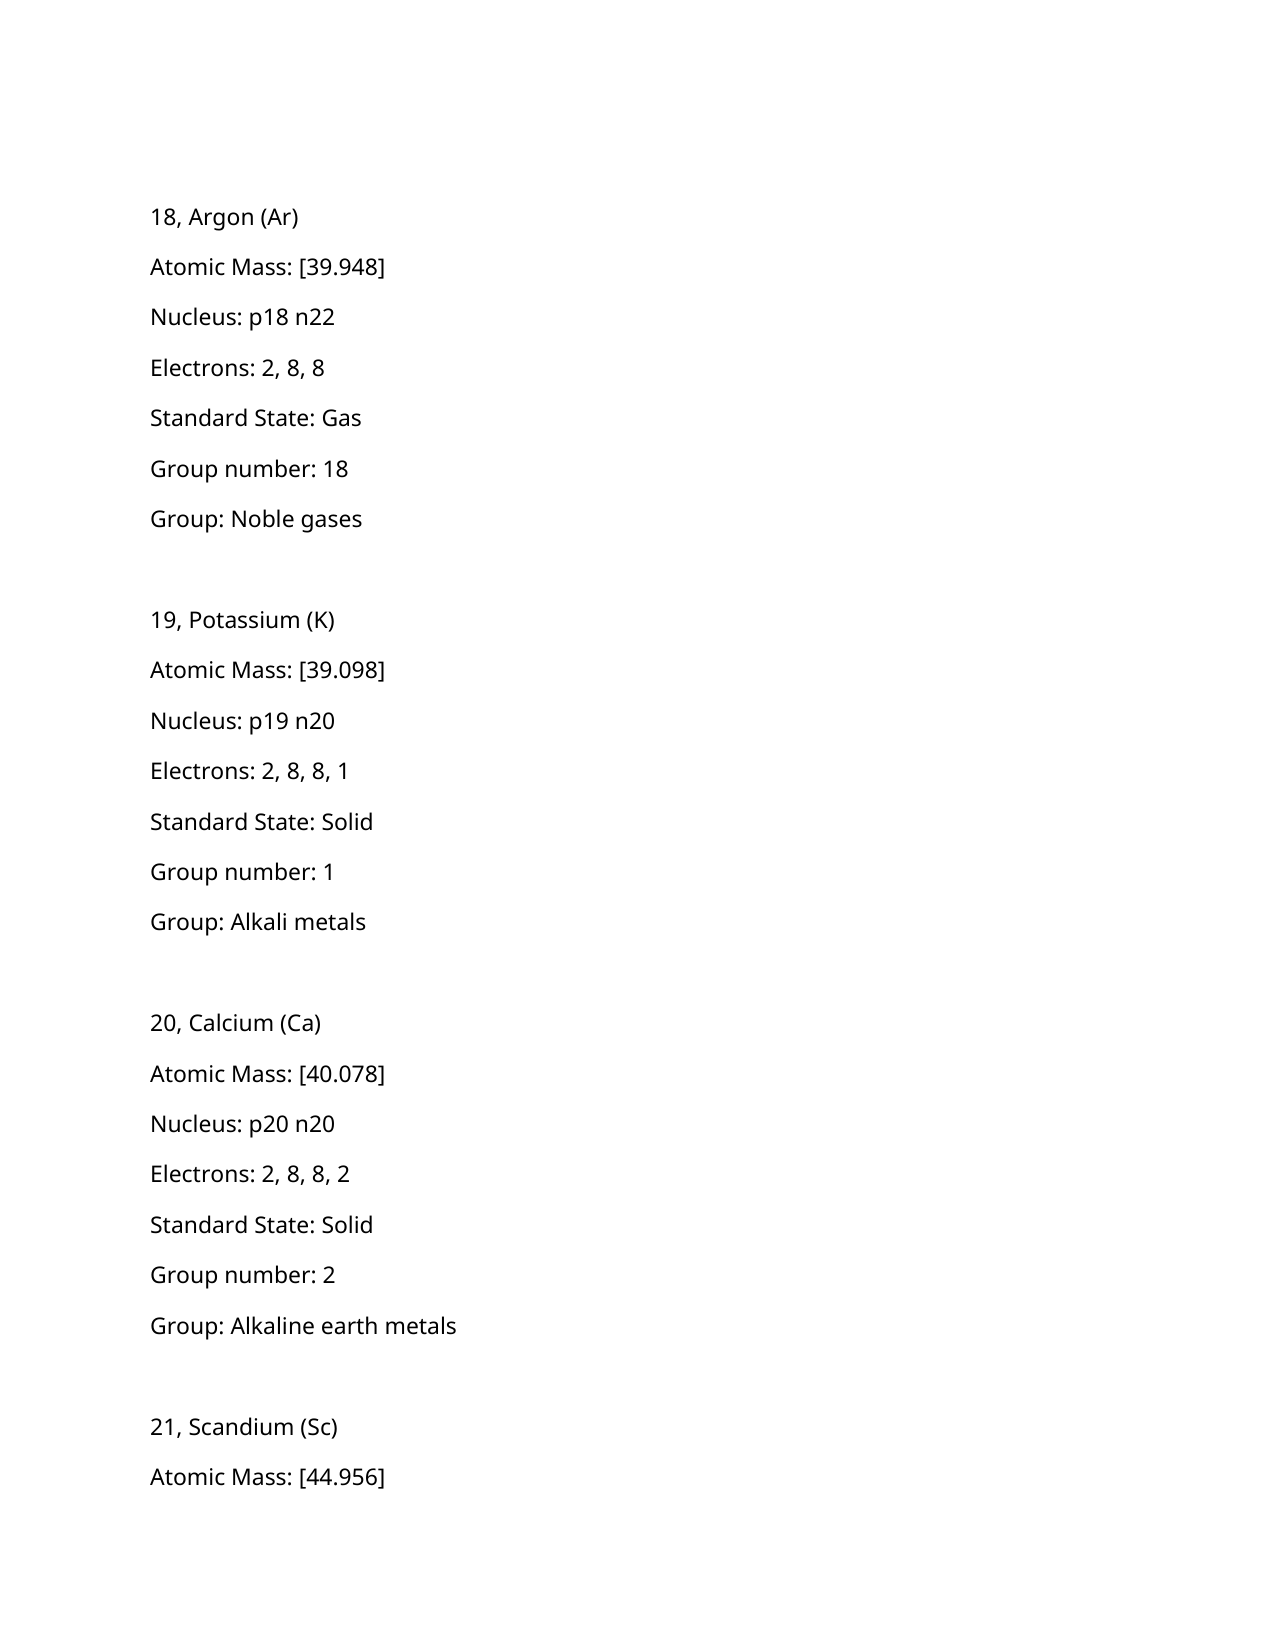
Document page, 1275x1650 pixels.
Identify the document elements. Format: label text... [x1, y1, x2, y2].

text Group: Noble gases [150, 503, 1125, 534]
text 20, Calcium (Ca) [150, 1007, 1125, 1038]
text Atomic Mass: [40.078] [150, 1057, 1125, 1089]
text Atomic Mass: [39.948] [150, 251, 1125, 282]
text Standard State: Gas [150, 402, 1125, 433]
text Electrons: 2, 8, 8, 1 [150, 755, 1125, 786]
text Nucleus: p19 n20 [150, 704, 1125, 736]
text Group number: 18 [150, 452, 1125, 484]
text Group number: 1 [150, 856, 1125, 887]
text Group: Alkaline earth metals [150, 1309, 1125, 1341]
text Group number: 2 [150, 1259, 1125, 1290]
text 18, Argon (Ar) [150, 200, 1125, 232]
text 19, Potassium (K) [150, 604, 1125, 635]
text Nucleus: p18 n22 [150, 301, 1125, 332]
text Nucleus: p20 n20 [150, 1108, 1125, 1139]
text 21, Scandium (Sc) [150, 1410, 1125, 1442]
text Standard State: Solid [150, 1209, 1125, 1240]
text Electrons: 2, 8, 8, 2 [150, 1158, 1125, 1189]
text Atomic Mass: [44.956] [150, 1461, 1125, 1492]
text Group: Alkali metals [150, 906, 1125, 937]
text Atomic Mass: [39.098] [150, 654, 1125, 685]
text Standard State: Solid [150, 805, 1125, 837]
text Electrons: 2, 8, 8 [150, 352, 1125, 383]
